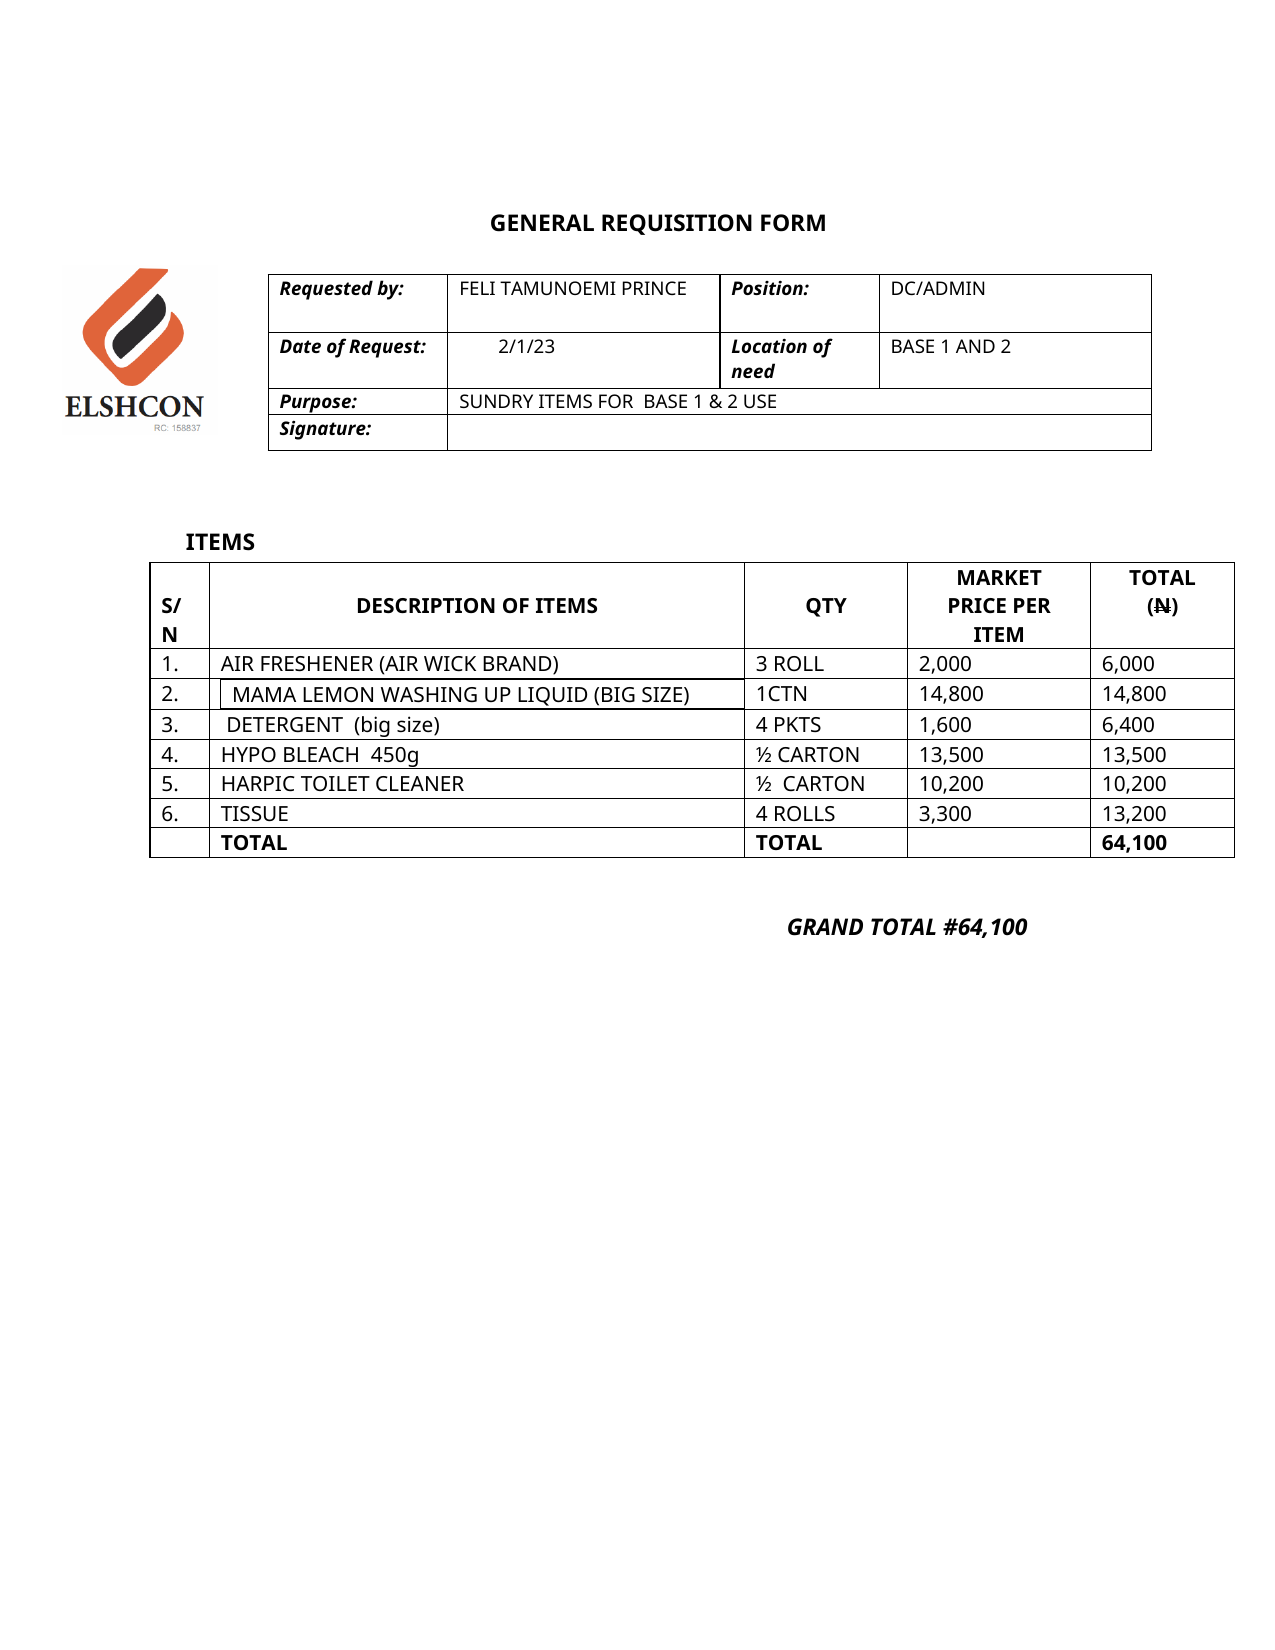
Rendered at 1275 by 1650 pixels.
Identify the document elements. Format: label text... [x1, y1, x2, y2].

table_cell 10,200 [908, 769, 1090, 798]
text GRAND TOTAL #64,100 [150, 911, 1125, 942]
table_cell [908, 828, 1090, 857]
table_cell 14,800 [1091, 679, 1234, 709]
table_cell HARPIC TOILET CLEANER [210, 769, 744, 798]
table_cell 4. [151, 740, 209, 768]
table_cell 1,600 [908, 710, 1090, 739]
table_cell AIR FRESHENER (AIR WICK BRAND) [210, 649, 744, 678]
table_cell [448, 415, 1151, 450]
table_cell 4 ROLLS [745, 799, 907, 827]
table_header DC/ADMIN [880, 275, 1151, 332]
table_cell TOTAL [745, 828, 907, 857]
table_cell [151, 828, 209, 857]
table_cell TOTAL [210, 828, 744, 857]
table_cell 2,000 [908, 649, 1090, 678]
table_cell 2/1/23 [448, 333, 719, 387]
table_cell [210, 679, 220, 709]
table_cell Purpose: [269, 389, 447, 414]
table_header S/N [151, 563, 209, 648]
table_header Requested by: [269, 275, 447, 332]
table_cell 3 ROLL [745, 649, 907, 678]
table_cell TISSUE [210, 799, 744, 827]
table_cell BASE 1 AND 2 [880, 333, 1151, 387]
table_cell 64,100 [1091, 828, 1234, 857]
table_cell 13,500 [1091, 740, 1234, 768]
table_header DESCRIPTION OF ITEMS [210, 563, 744, 648]
table_cell 5. [151, 769, 209, 798]
table_cell DETERGENT (big size) [210, 710, 744, 739]
table_cell 13,500 [908, 740, 1090, 768]
table_cell 2. [151, 679, 209, 709]
table_cell 6. [151, 799, 209, 827]
picture [61, 265, 221, 436]
table_cell 14,800 [908, 679, 1090, 709]
table_cell ½ CARTON [745, 769, 907, 798]
table_cell Location of need [721, 333, 879, 387]
table_header QTY [745, 563, 907, 648]
table_header TOTAL (N) [1091, 563, 1234, 648]
table_cell 6,400 [1091, 710, 1234, 739]
table_header Position: [721, 275, 879, 332]
table_cell 4 PKTS [745, 710, 907, 739]
table_cell [221, 680, 744, 708]
table_cell 6,000 [1091, 649, 1234, 678]
table_header MARKET PRICE PER ITEM [908, 563, 1090, 648]
table_cell 3. [151, 710, 209, 739]
text GENERAL REQUISITION FORM [150, 207, 1125, 238]
table_cell 1CTN [745, 679, 907, 709]
text ITEMS [150, 526, 1125, 557]
table_cell 1. [151, 649, 209, 678]
table_cell 10,200 [1091, 769, 1234, 798]
table_header FELI TAMUNOEMI PRINCE [448, 275, 719, 332]
table_cell SUNDRY ITEMS FOR BASE 1 & 2 USE [448, 389, 1151, 414]
table_cell Signature: [269, 415, 447, 450]
table_cell ½ CARTON [745, 740, 907, 768]
table_cell HYPO BLEACH 450g [210, 740, 744, 768]
table_cell 13,200 [1091, 799, 1234, 827]
table_cell 3,300 [908, 799, 1090, 827]
table_cell Date of Request: [269, 333, 447, 387]
